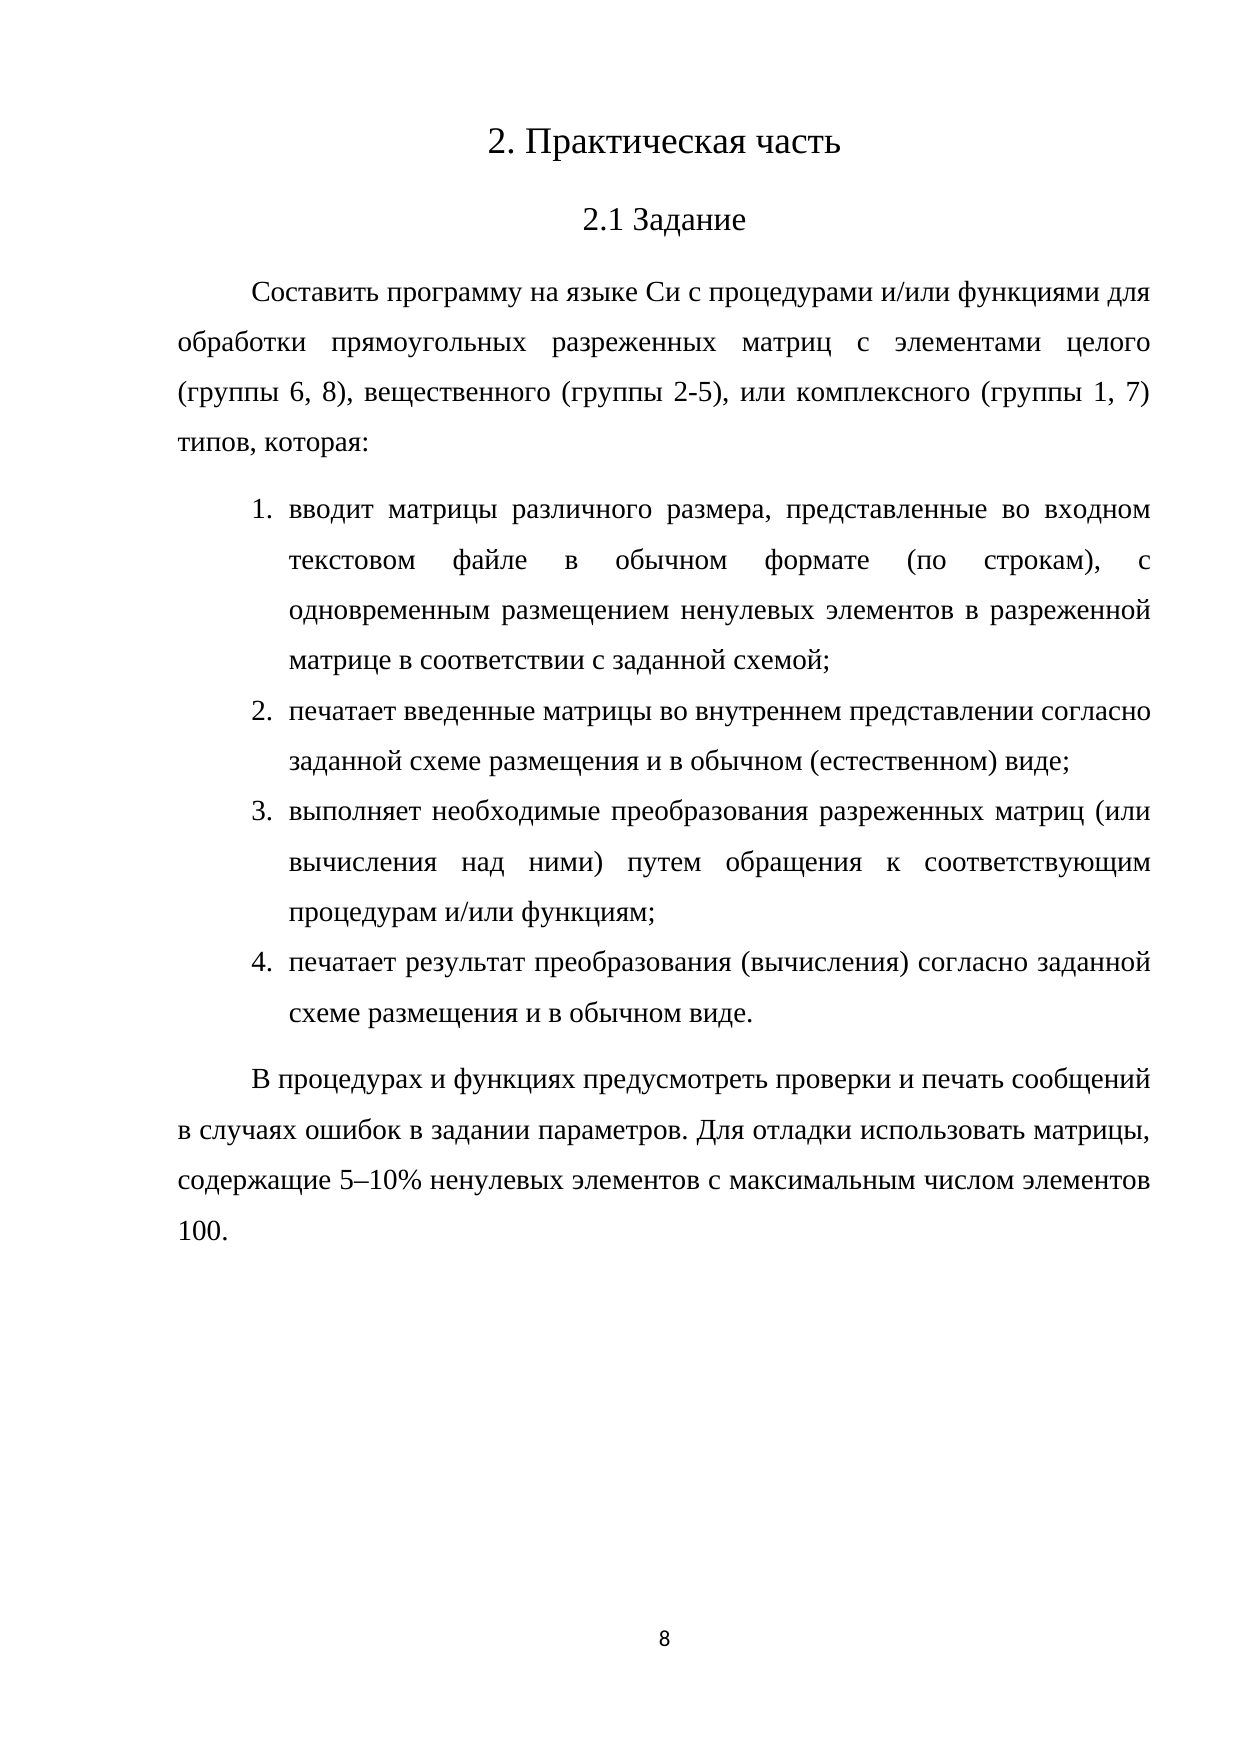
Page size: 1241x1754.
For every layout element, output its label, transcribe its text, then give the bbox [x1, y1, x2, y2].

list печатает результат преобразования (вычисления) согласно заданной схеме размещения и в обычном виде. [251, 944, 1152, 1028]
text 2. Практическая часть [177, 118, 1152, 161]
list выполняет необходимые преобразования разреженных матриц (или вычисления над ними) путем обращения к соответствующим процедурам и/или функциям; [251, 793, 1152, 928]
list вводит матрицы различного размера, представленные во входном текстовом файле в обычном формате (по строкам), с одновременным размещением ненулевых элементов в разреженной матрице в соответствии с заданной схемой; [251, 492, 1152, 676]
text В процедурах и функциях предусмотреть проверки и печать сообщений в случаях ошибок в задании параметров. Для отладки использовать матрицы, содержащие 5–10% ненулевых элементов с максимальным числом элементов 100. [177, 1062, 1152, 1246]
list печатает введенные матрицы во внутреннем представлении согласно заданной схеме размещения и в обычном (естественном) виде; [251, 693, 1152, 777]
text 2.1 Задание [177, 199, 1152, 238]
text Составить программу на языке Си с процедурами и/или функциями для обработки прямоугольных разреженных матриц с элементами целого (группы 6, 8), вещественного (группы 2-5), или комплексного (группы 1, 7) типов, которая: [177, 274, 1152, 458]
